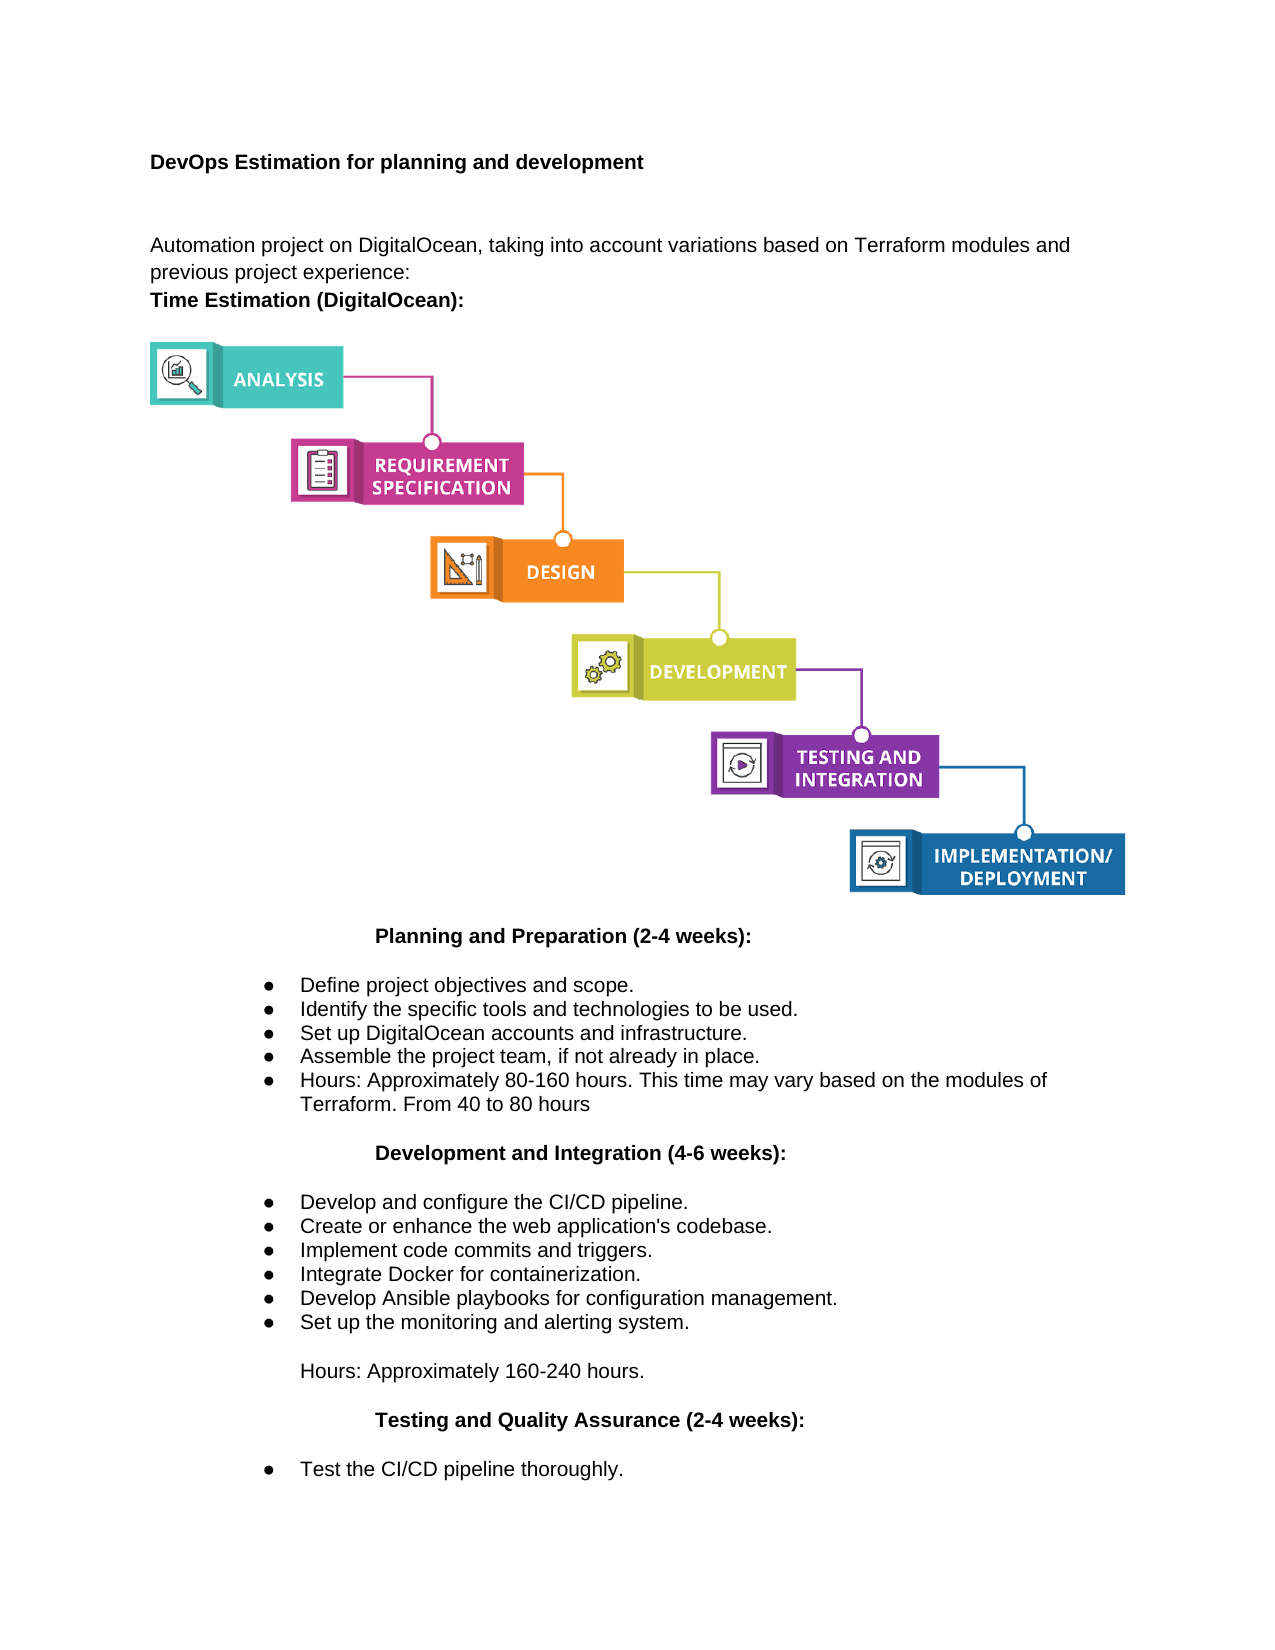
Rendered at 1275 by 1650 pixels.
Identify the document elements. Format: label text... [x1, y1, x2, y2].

text Time Estimation (DigitalOcean): [150, 287, 1125, 311]
list Implement code commits and triggers. [262, 1238, 1125, 1262]
text Testing and Quality Assurance (2-4 weeks): [225, 1408, 1125, 1432]
text Planning and Preparation (2-4 weeks): [225, 923, 1125, 947]
list Hours: Approximately 80-160 hours. This time may vary based on the modules of Terraform. From 40 to 80 hours [262, 1068, 1125, 1116]
text Automation project on DigitalOcean, taking into account variations based on Terraform modules and previous project experience: [150, 232, 1125, 284]
list Identify the specific tools and technologies to be used. [262, 996, 1125, 1020]
text DevOps Estimation for planning and development [150, 150, 1125, 174]
text Hours: Approximately 160-240 hours. [300, 1359, 1125, 1383]
picture [150, 342, 1125, 895]
list Assemble the project team, if not already in place. [262, 1044, 1125, 1068]
list Integrate Docker for containerization. [262, 1262, 1125, 1286]
list Develop and configure the CI/CD pipeline. [262, 1190, 1125, 1214]
list Set up DigitalOcean accounts and infrastructure. [262, 1020, 1125, 1044]
list Develop Ansible playbooks for configuration management. [262, 1286, 1125, 1310]
text Development and Integration (4-6 weeks): [225, 1141, 1125, 1165]
list Test the CI/CD pipeline thoroughly. [262, 1457, 1125, 1481]
list Set up the monitoring and alerting system. [262, 1310, 1125, 1334]
list Create or enhance the web application's codebase. [262, 1214, 1125, 1238]
list Define project objectives and scope. [262, 972, 1125, 996]
